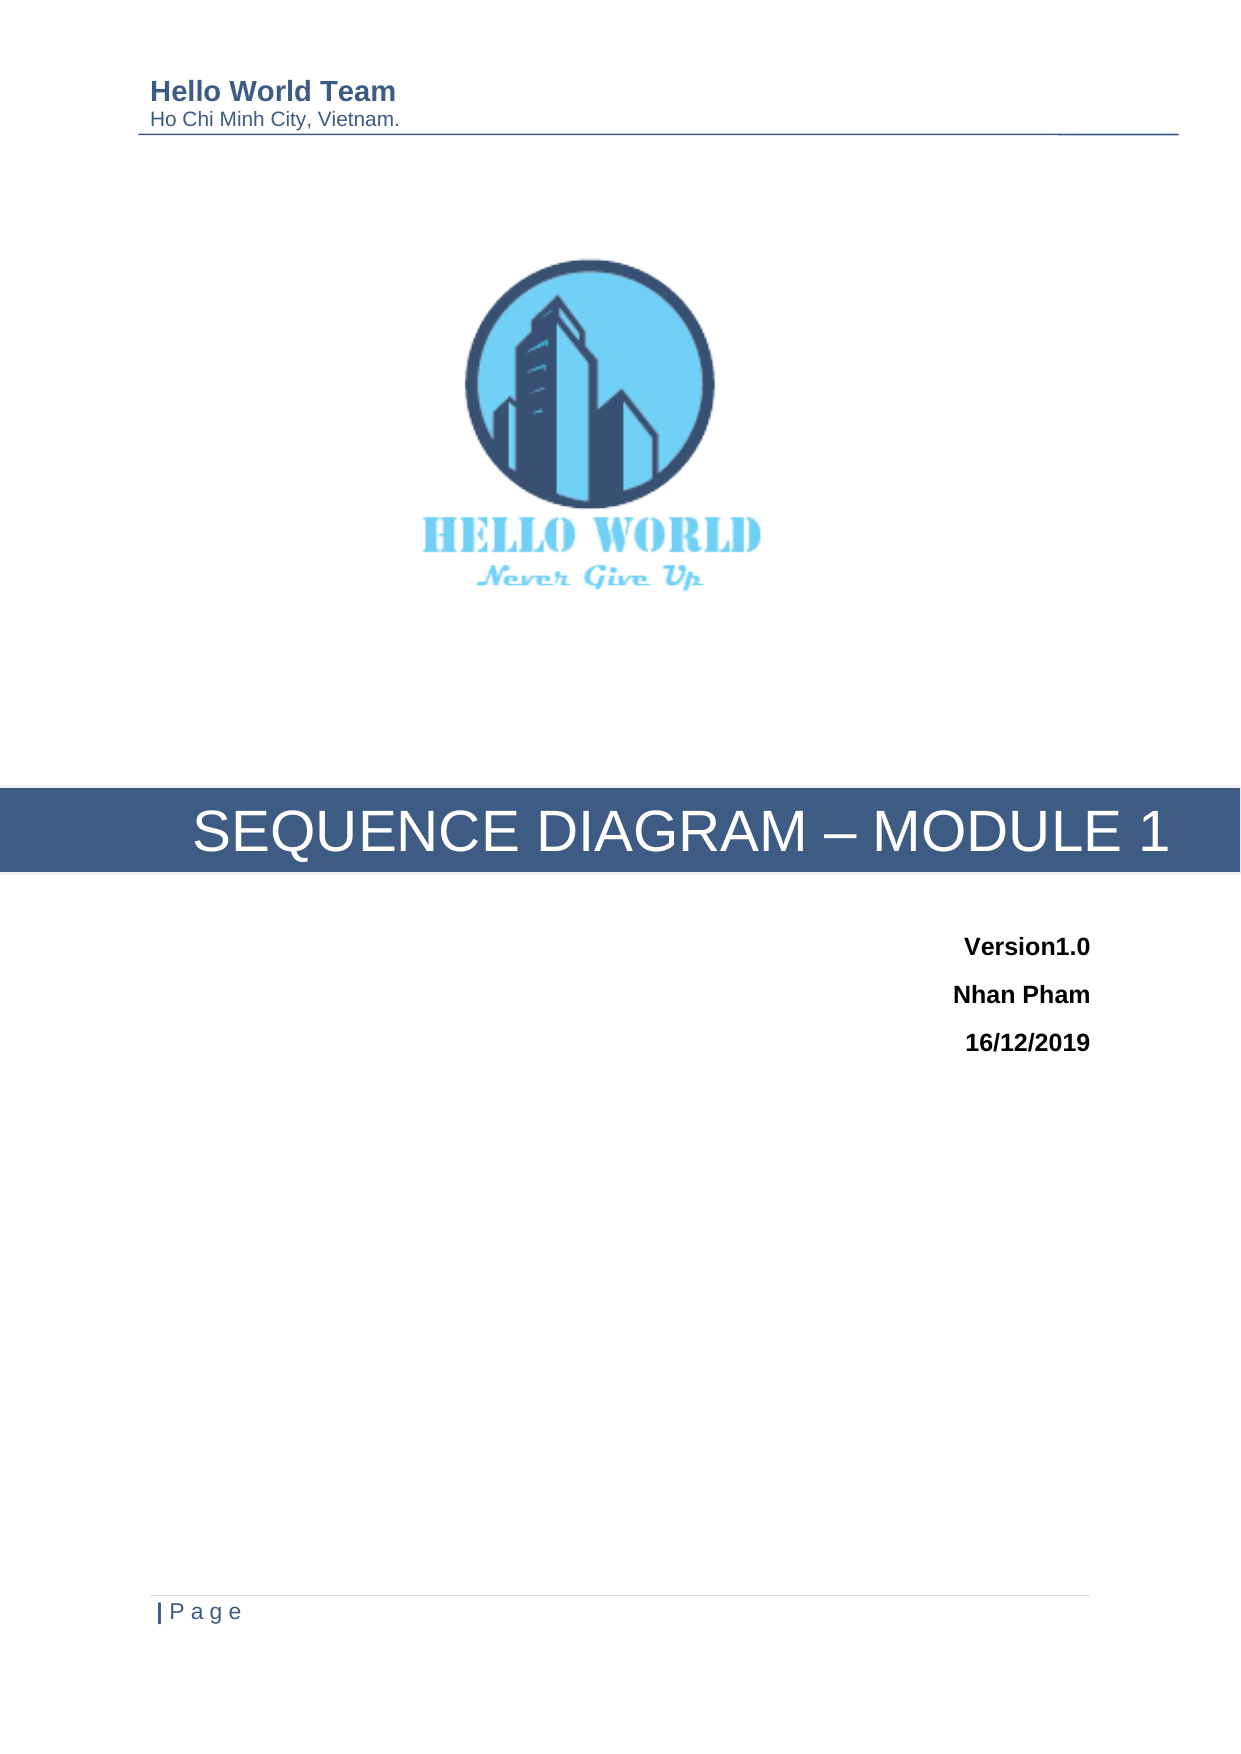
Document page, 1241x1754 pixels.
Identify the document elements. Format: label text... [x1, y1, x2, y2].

picture [382, 213, 799, 630]
text Version1.0 [900, 932, 1090, 961]
text 16/12/2019 [825, 1028, 1090, 1056]
text Nhan Pham [900, 980, 1090, 1009]
